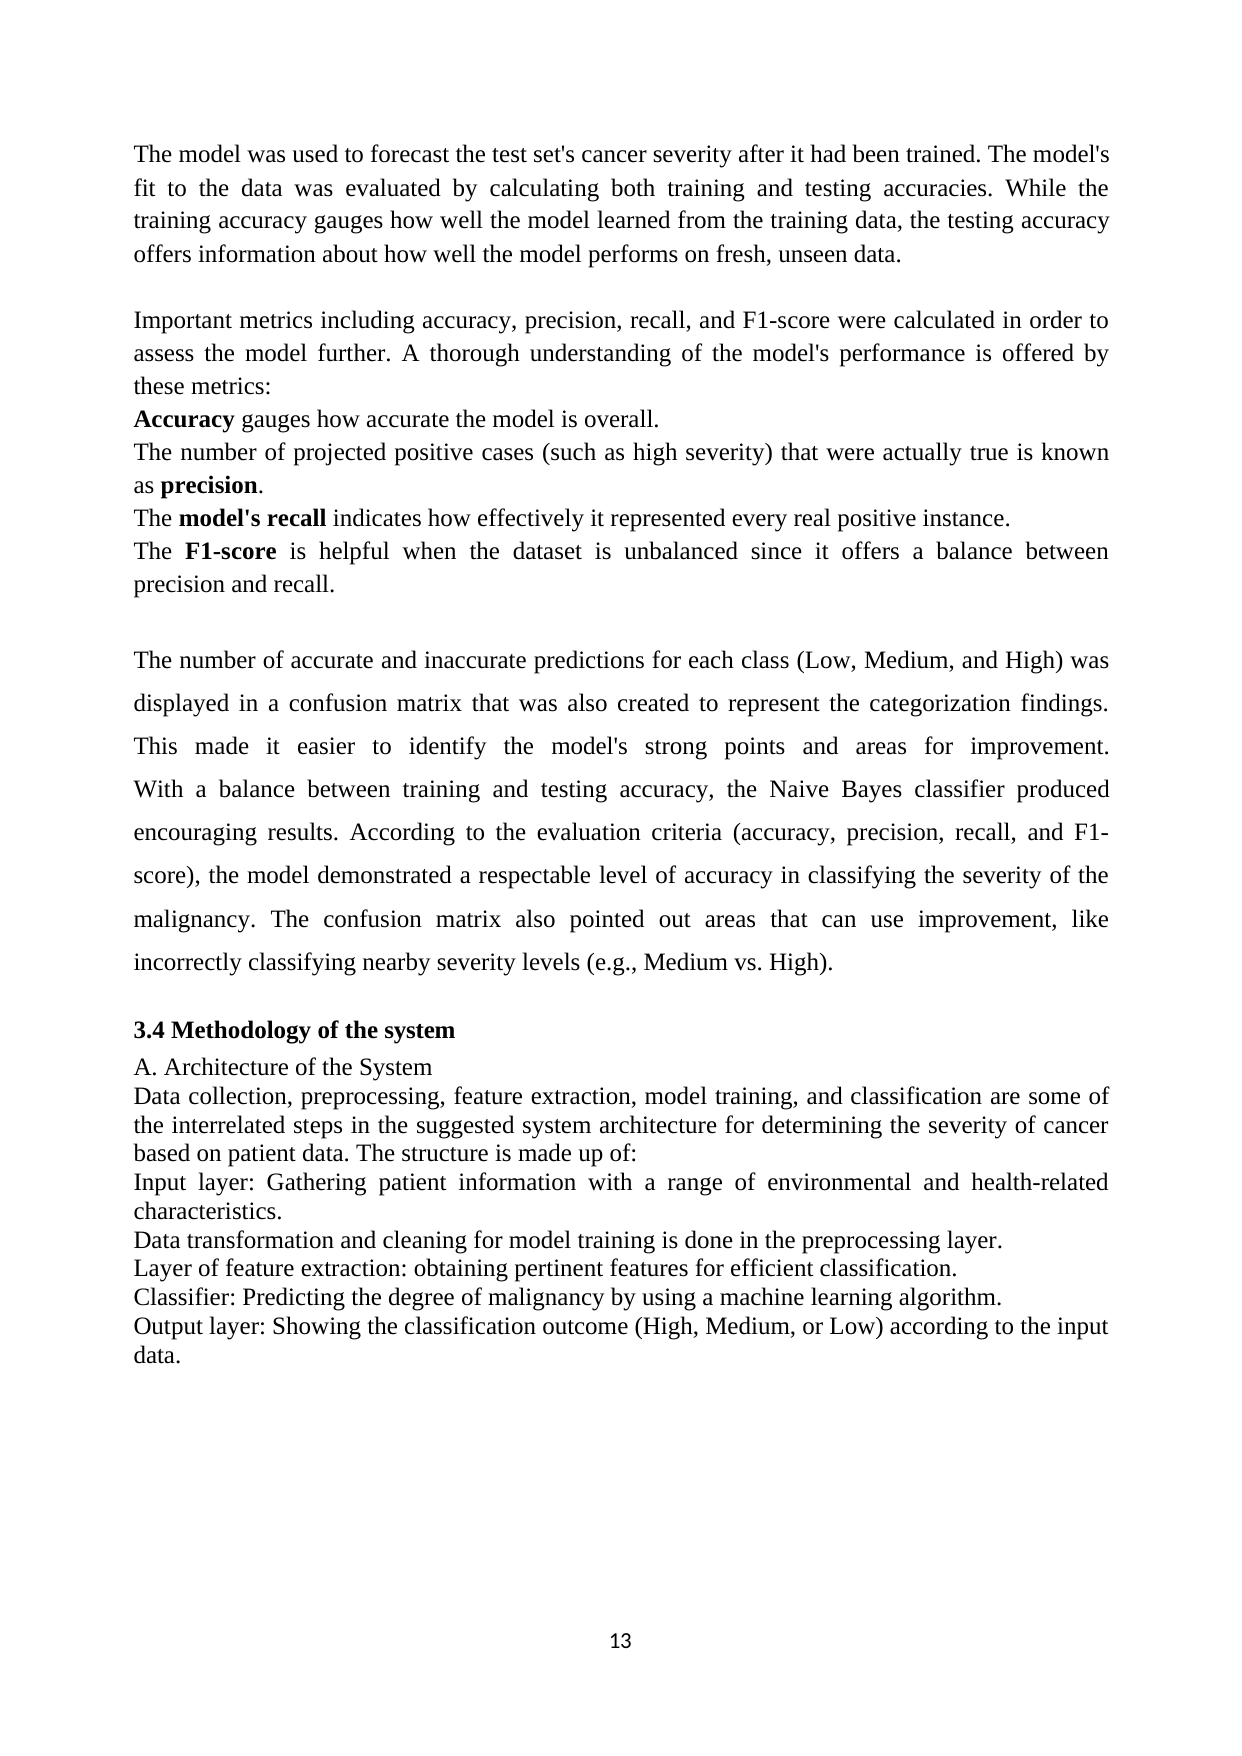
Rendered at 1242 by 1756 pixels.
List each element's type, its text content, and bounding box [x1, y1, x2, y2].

text Classifier: Predicting the degree of malignancy by using a machine learning algorithm. [133, 1282, 1110, 1311]
text Data collection, preprocessing, feature extraction, model training, and classification are some of the interrelated steps in the suggested system architecture for determining the severity of cancer based on patient data. The structure is made up of: [133, 1081, 1110, 1167]
text A. Architecture of the System [133, 1052, 1110, 1081]
text Layer of feature extraction: obtaining pertinent features for efficient classification. [133, 1253, 1110, 1282]
text The number of accurate and inaccurate predictions for each class (Low, Medium, and High) was displayed in a confusion matrix that was also created to represent the categorization findings. This made it easier to identify the model's strong points and areas for improvement. With a balance between training and testing accuracy, the Naive Bayes classifier produced encouraging results. According to the evaluation criteria (accuracy, precision, recall, and F1-score), the model demonstrated a respectable level of accuracy in classifying the severity of the malignancy. The confusion matrix also pointed out areas that can use improvement, like incorrectly classifying nearby severity levels (e.g., Medium vs. High). [133, 645, 1110, 976]
text Data transformation and cleaning for model training is done in the preprocessing layer. [133, 1225, 1110, 1253]
subtitle 3.4 Methodology of the system [133, 1015, 1110, 1044]
text Important metrics including accuracy, precision, recall, and F1-score were calculated in order to assess the model further. A thorough understanding of the model's performance is offered by these metrics: [133, 305, 1110, 399]
text The F1-score is helpful when the dataset is unbalanced since it offers a balance between precision and recall. [133, 536, 1110, 598]
text The model was used to forecast the test set's cancer severity after it had been trained. The model's fit to the data was evaluated by calculating both training and testing accuracies. While the training accuracy gauges how well the model learned from the training data, the testing accuracy offers information about how well the model performs on fresh, unseen data. [133, 139, 1110, 267]
text Output layer: Showing the classification outcome (High, Medium, or Low) according to the input data. [133, 1311, 1110, 1368]
text Input layer: Gathering patient information with a range of environmental and health-related characteristics. [133, 1167, 1110, 1225]
text The number of projected positive cases (such as high severity) that were actually true is known as precision. [133, 437, 1110, 498]
text The model's recall indicates how effectively it represented every real positive instance. [133, 503, 1110, 532]
text Accuracy gauges how accurate the model is overall. [133, 404, 1110, 432]
